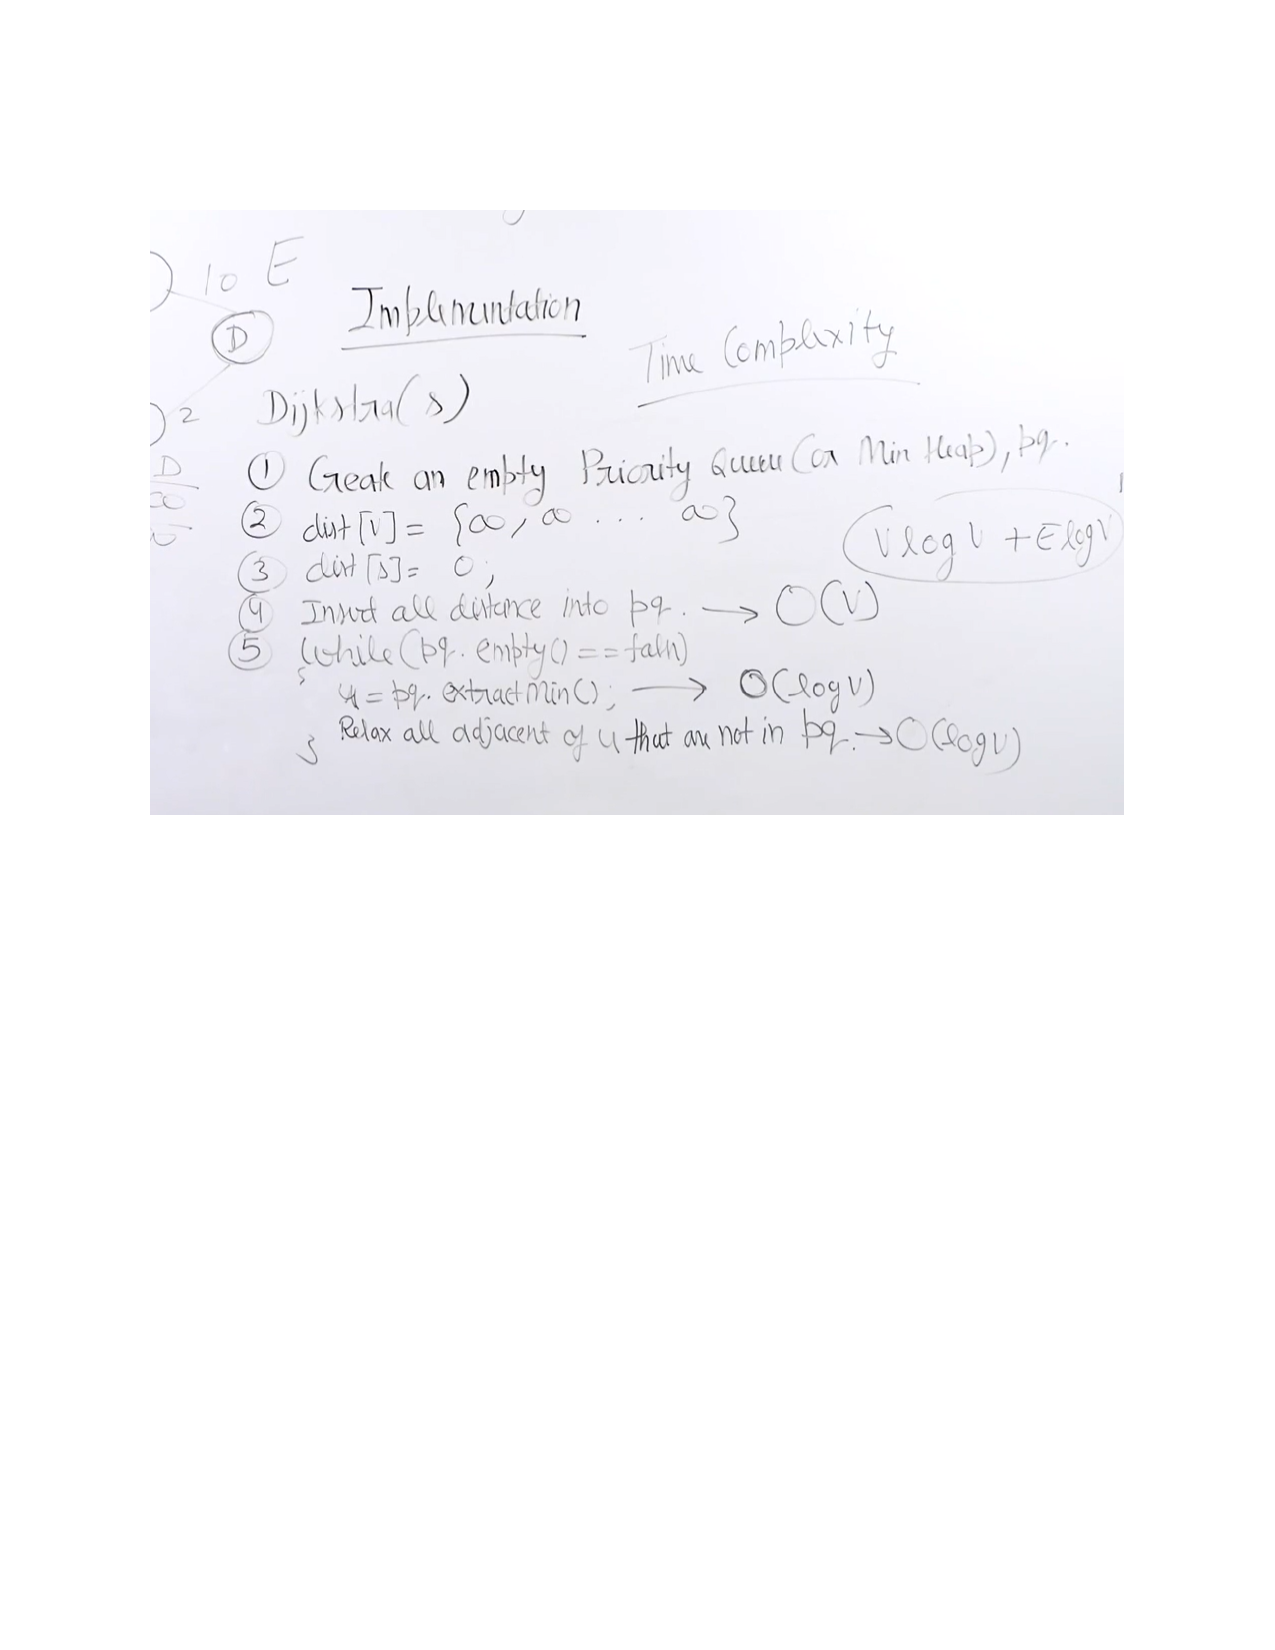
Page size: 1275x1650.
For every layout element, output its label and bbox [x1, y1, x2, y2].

picture [150, 210, 1125, 815]
